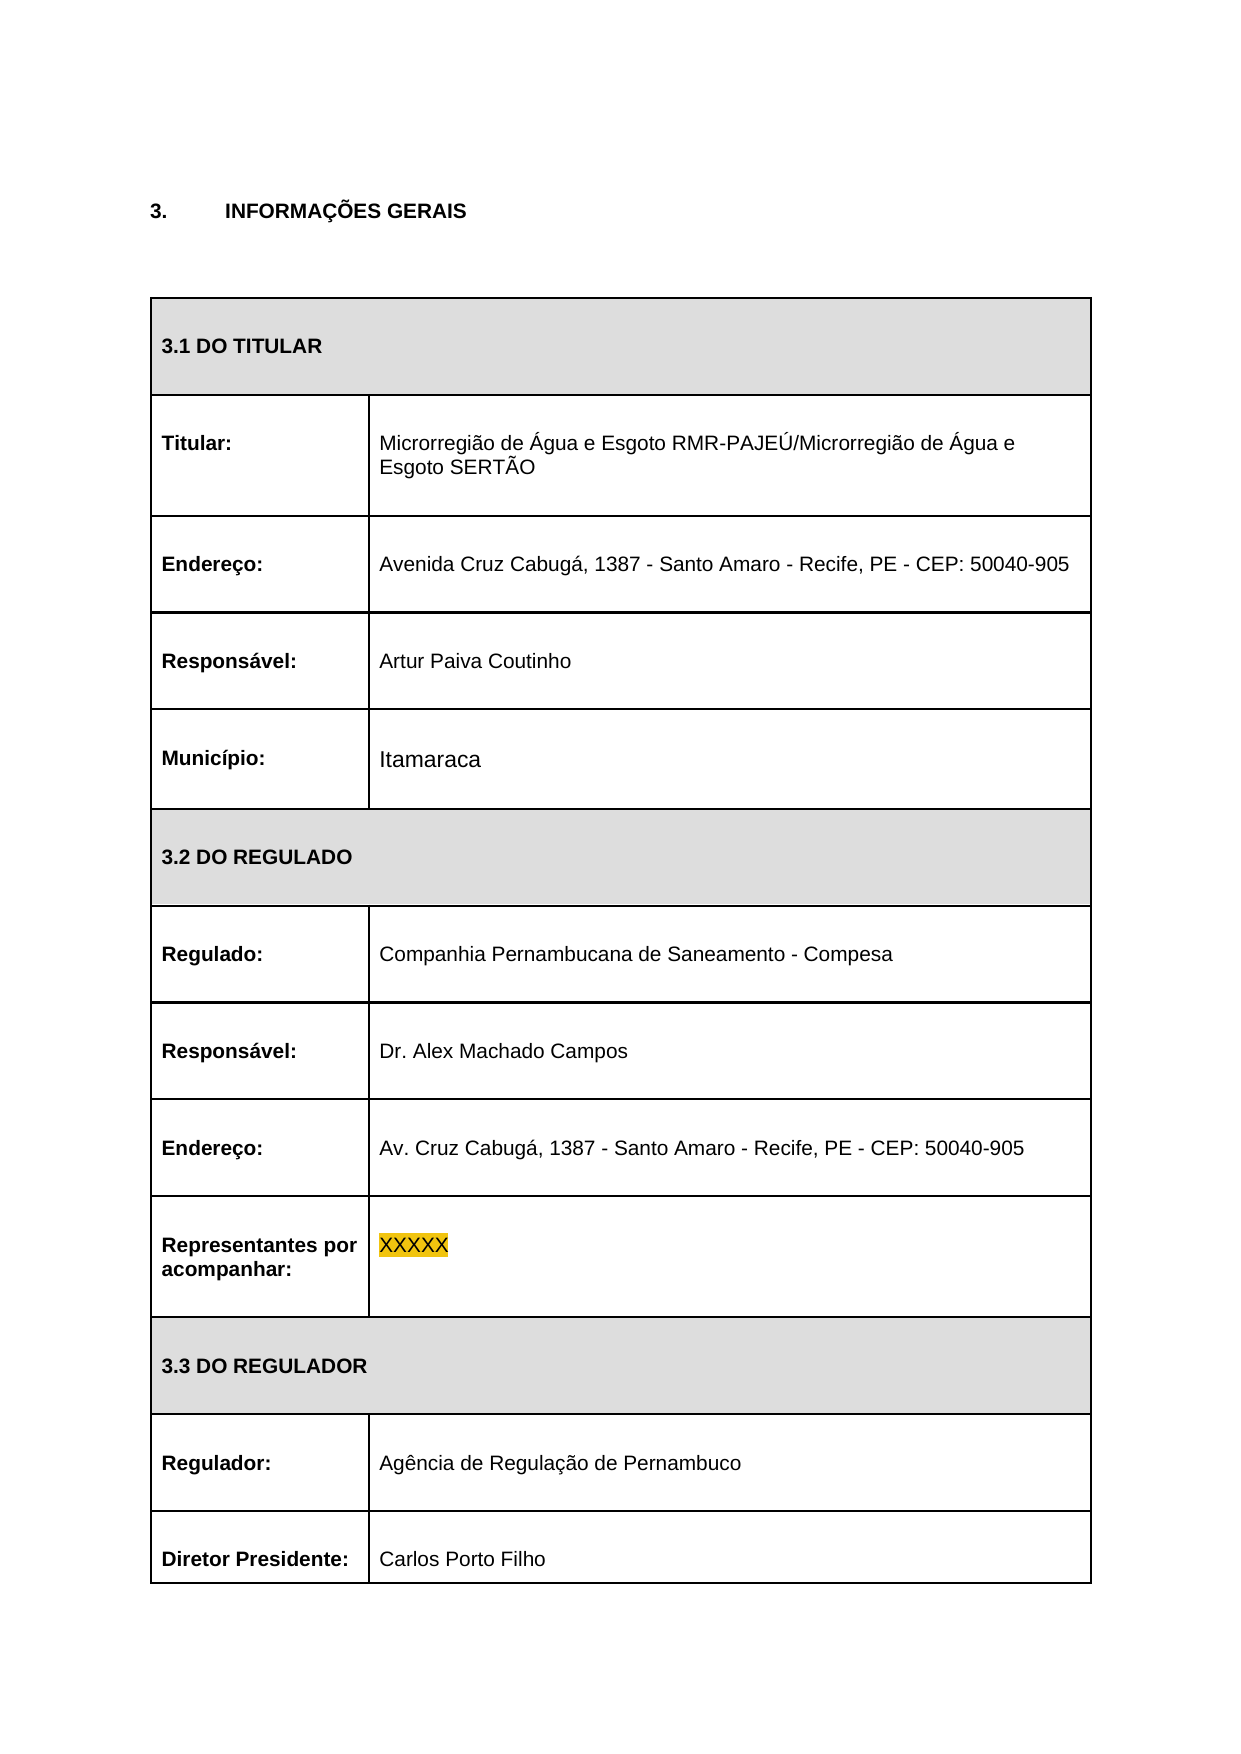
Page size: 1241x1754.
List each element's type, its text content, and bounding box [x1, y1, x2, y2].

table_cell 3.3 DO REGULADOR [152, 1318, 1090, 1413]
table_cell Regulado: [152, 907, 368, 1001]
table_cell XXXXX [370, 1197, 1090, 1316]
table_cell Avenida Cruz Cabugá, 1387 - Santo Amaro - Recife, PE - CEP: 50040-905 [370, 517, 1090, 611]
table_cell Representantes por acompanhar: [152, 1197, 368, 1316]
table_cell Endereço: [152, 517, 368, 611]
table_cell Responsável: [152, 1004, 368, 1098]
table_cell Endereço: [152, 1100, 368, 1195]
table_cell Dr. Alex Machado Campos [370, 1004, 1090, 1098]
table_cell Carlos Porto Filho [370, 1512, 1090, 1582]
table_cell Itamaraca [370, 710, 1090, 808]
text 3. INFORMAÇÕES GERAIS [150, 199, 1090, 223]
table_cell Microrregião de Água e Esgoto RMR-PAJEÚ/Microrregião de Água e Esgoto SERTÃO [370, 396, 1090, 514]
table_cell Artur Paiva Coutinho [370, 614, 1090, 708]
table_cell Agência de Regulação de Pernambuco [370, 1415, 1090, 1510]
table_cell Regulador: [152, 1415, 368, 1510]
table_cell Companhia Pernambucana de Saneamento - Compesa [370, 907, 1090, 1001]
table_cell Titular: [152, 396, 368, 514]
table_cell Responsável: [152, 614, 368, 708]
table_header 3.1 DO TITULAR [152, 299, 1090, 394]
table_cell Diretor Presidente: [152, 1512, 368, 1582]
table_cell 3.2 DO REGULADO [152, 810, 1090, 904]
table_cell Av. Cruz Cabugá, 1387 - Santo Amaro - Recife, PE - CEP: 50040-905 [370, 1100, 1090, 1195]
table_cell Município: [152, 710, 368, 808]
